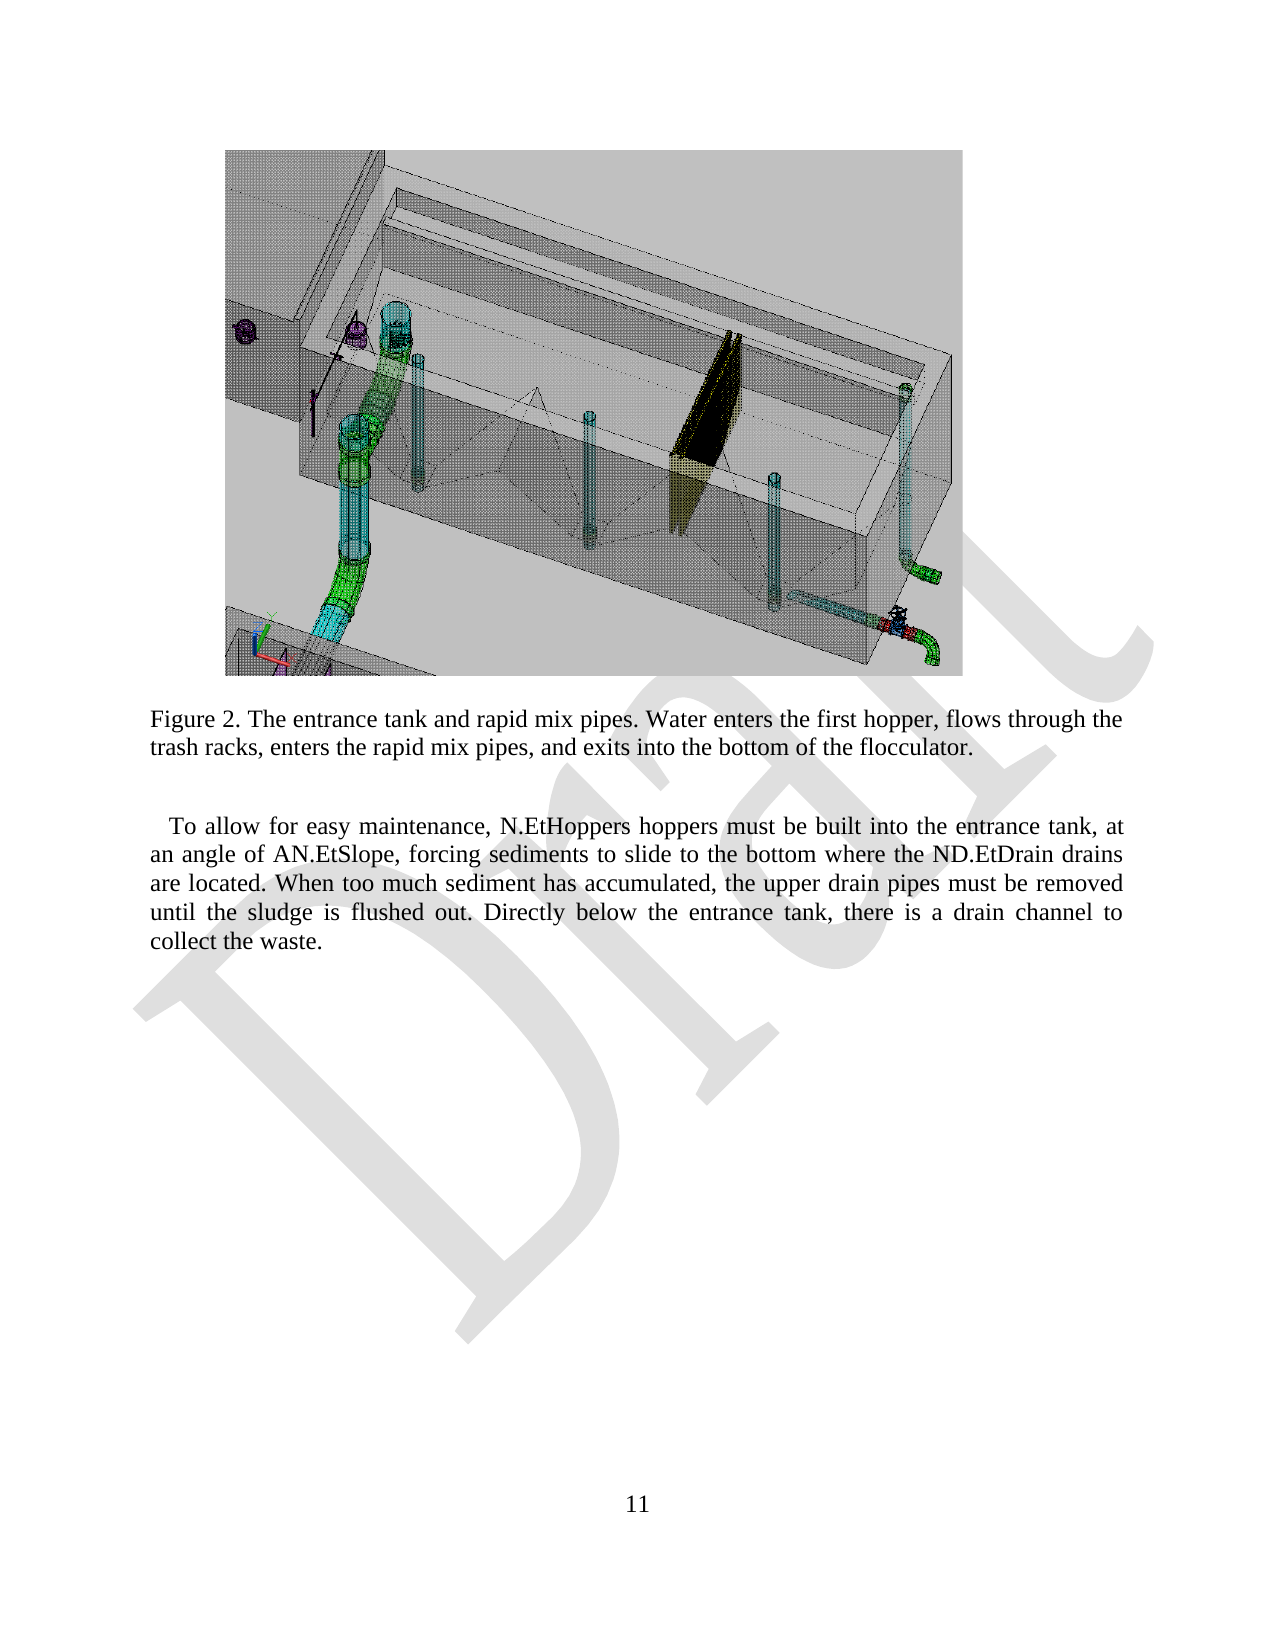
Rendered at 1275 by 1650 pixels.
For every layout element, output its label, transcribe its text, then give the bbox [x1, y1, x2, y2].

picture [225, 150, 963, 676]
text To allow for easy maintenance, N.EtHoppers hoppers must be built into the entrance tank, at an angle of AN.EtSlope, forcing sediments to slide to the bottom where the ND.EtDrain drains are located. When too much sediment has accumulated, the upper drain pipes must be removed until the sludge is flushed out. Directly below the entrance tank, there is a drain channel to collect the waste. [150, 811, 1125, 954]
